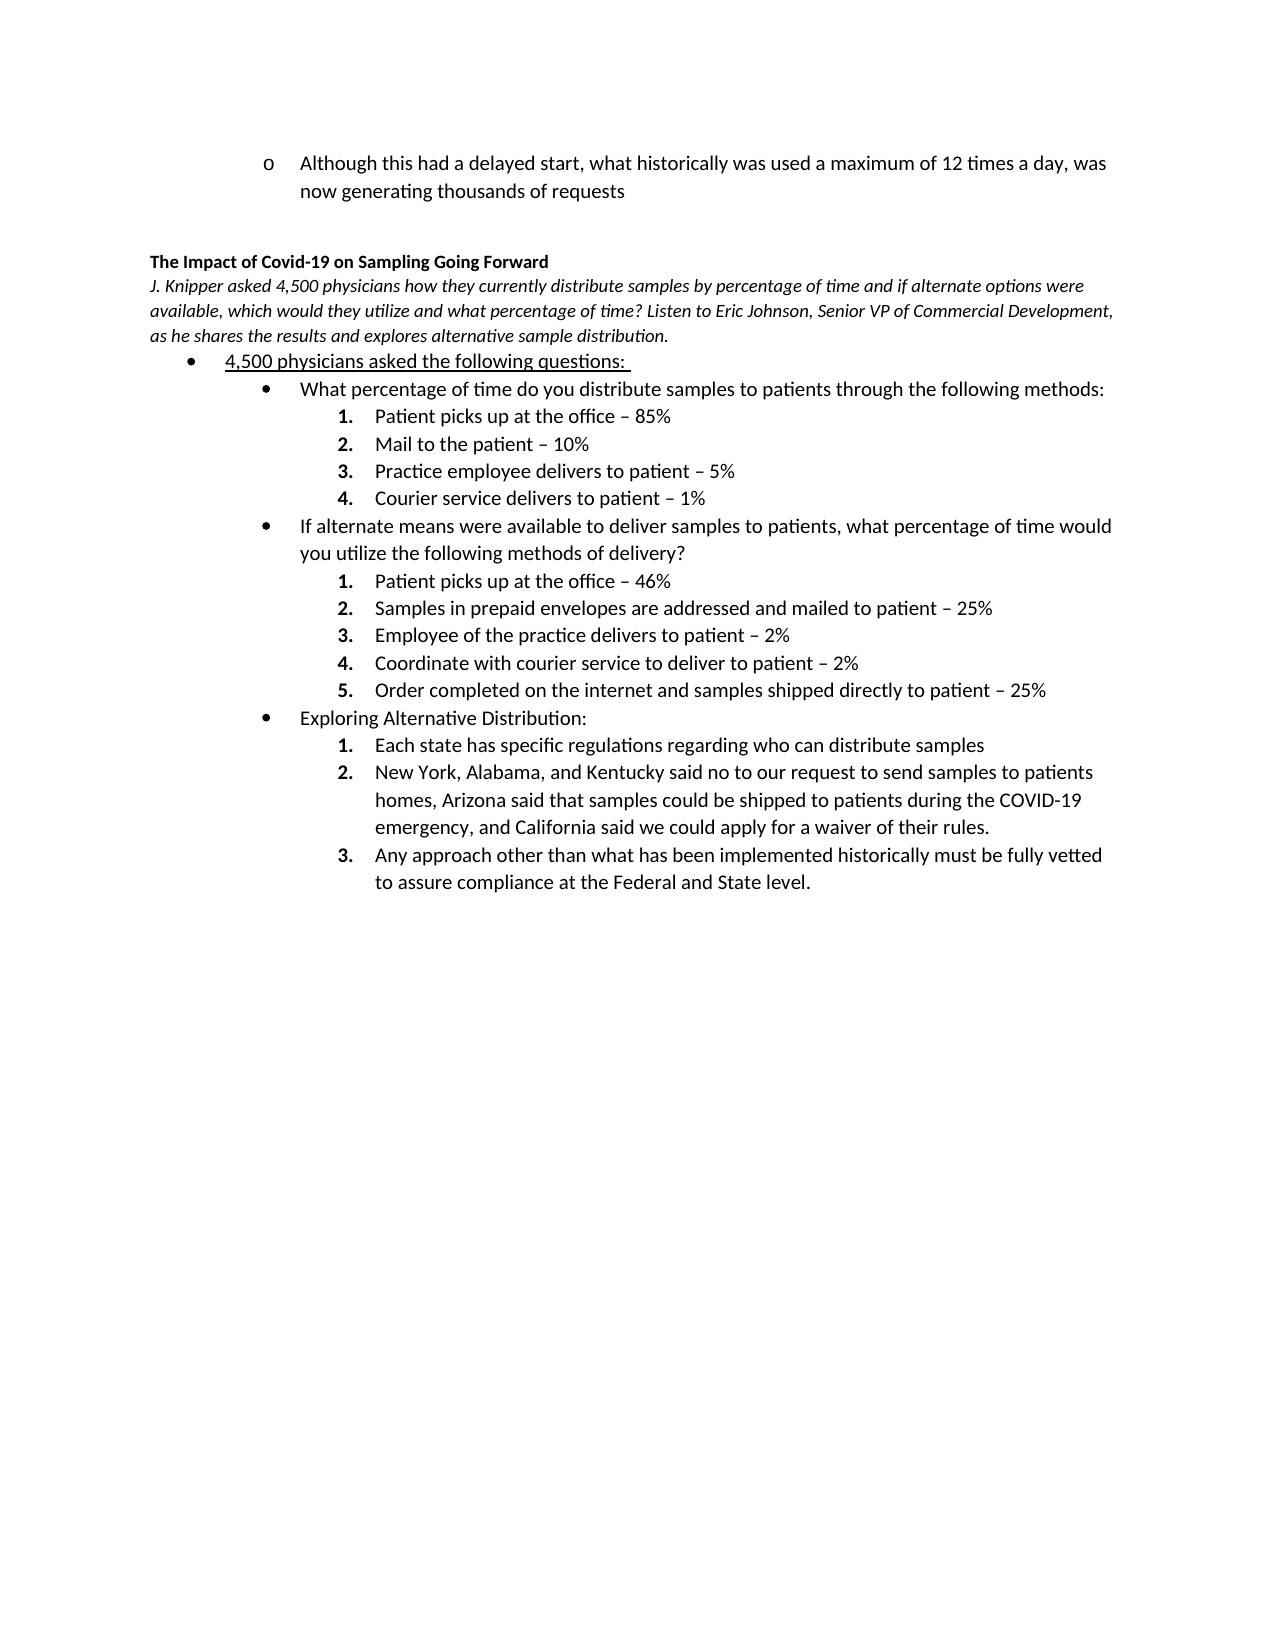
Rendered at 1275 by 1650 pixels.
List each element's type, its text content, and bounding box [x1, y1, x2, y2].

list Samples in prepaid envelopes are addressed and mailed to patient – 25% [337, 595, 1125, 621]
list New York, Alabama, and Kentucky said no to our request to send samples to patients homes, Arizona said that samples could be shipped to patients during the COVID-19 emergency, and California said we could apply for a waiver of their rules. [337, 759, 1125, 840]
list Employee of the practice delivers to patient – 2% [337, 623, 1125, 648]
text The Impact of Covid-19 on Sampling Going Forward [150, 250, 1125, 273]
list Any approach other than what has been implemented historically must be fully vetted to assure compliance at the Federal and State level. [337, 842, 1125, 894]
list Practice employee delivers to patient – 5% [337, 458, 1125, 484]
list 4,500 physicians asked the following questions: [187, 349, 1125, 374]
text J. Knipper asked 4,500 physicians how they currently distribute samples by percentage of time and if alternate options were available, which would they utilize and what percentage of time? Listen to Eric Johnson, Senior VP of Commercial Development, as he shares the results and explores alternative sample distribution. [150, 274, 1125, 347]
list Patient picks up at the office – 85% [337, 403, 1125, 429]
list If alternate means were available to deliver samples to patients, what percentage of time would you utilize the following methods of delivery? [262, 513, 1125, 566]
list Coordinate with courier service to deliver to patient – 2% [337, 650, 1125, 675]
list Order completed on the internet and samples shipped directly to patient – 25% [337, 677, 1125, 703]
list Courier service delivers to patient – 1% [337, 486, 1125, 511]
list Patient picks up at the office – 46% [337, 568, 1125, 593]
list Mail to the patient – 10% [337, 431, 1125, 456]
list What percentage of time do you distribute samples to patients through the following methods: [262, 376, 1125, 401]
list Although this had a delayed start, what historically was used a maximum of 12 times a day, was now generating thousands of requests [262, 150, 1125, 204]
list Exploring Alternative Distribution: [262, 705, 1125, 730]
list Each state has specific regulations regarding who can distribute samples [337, 732, 1125, 758]
